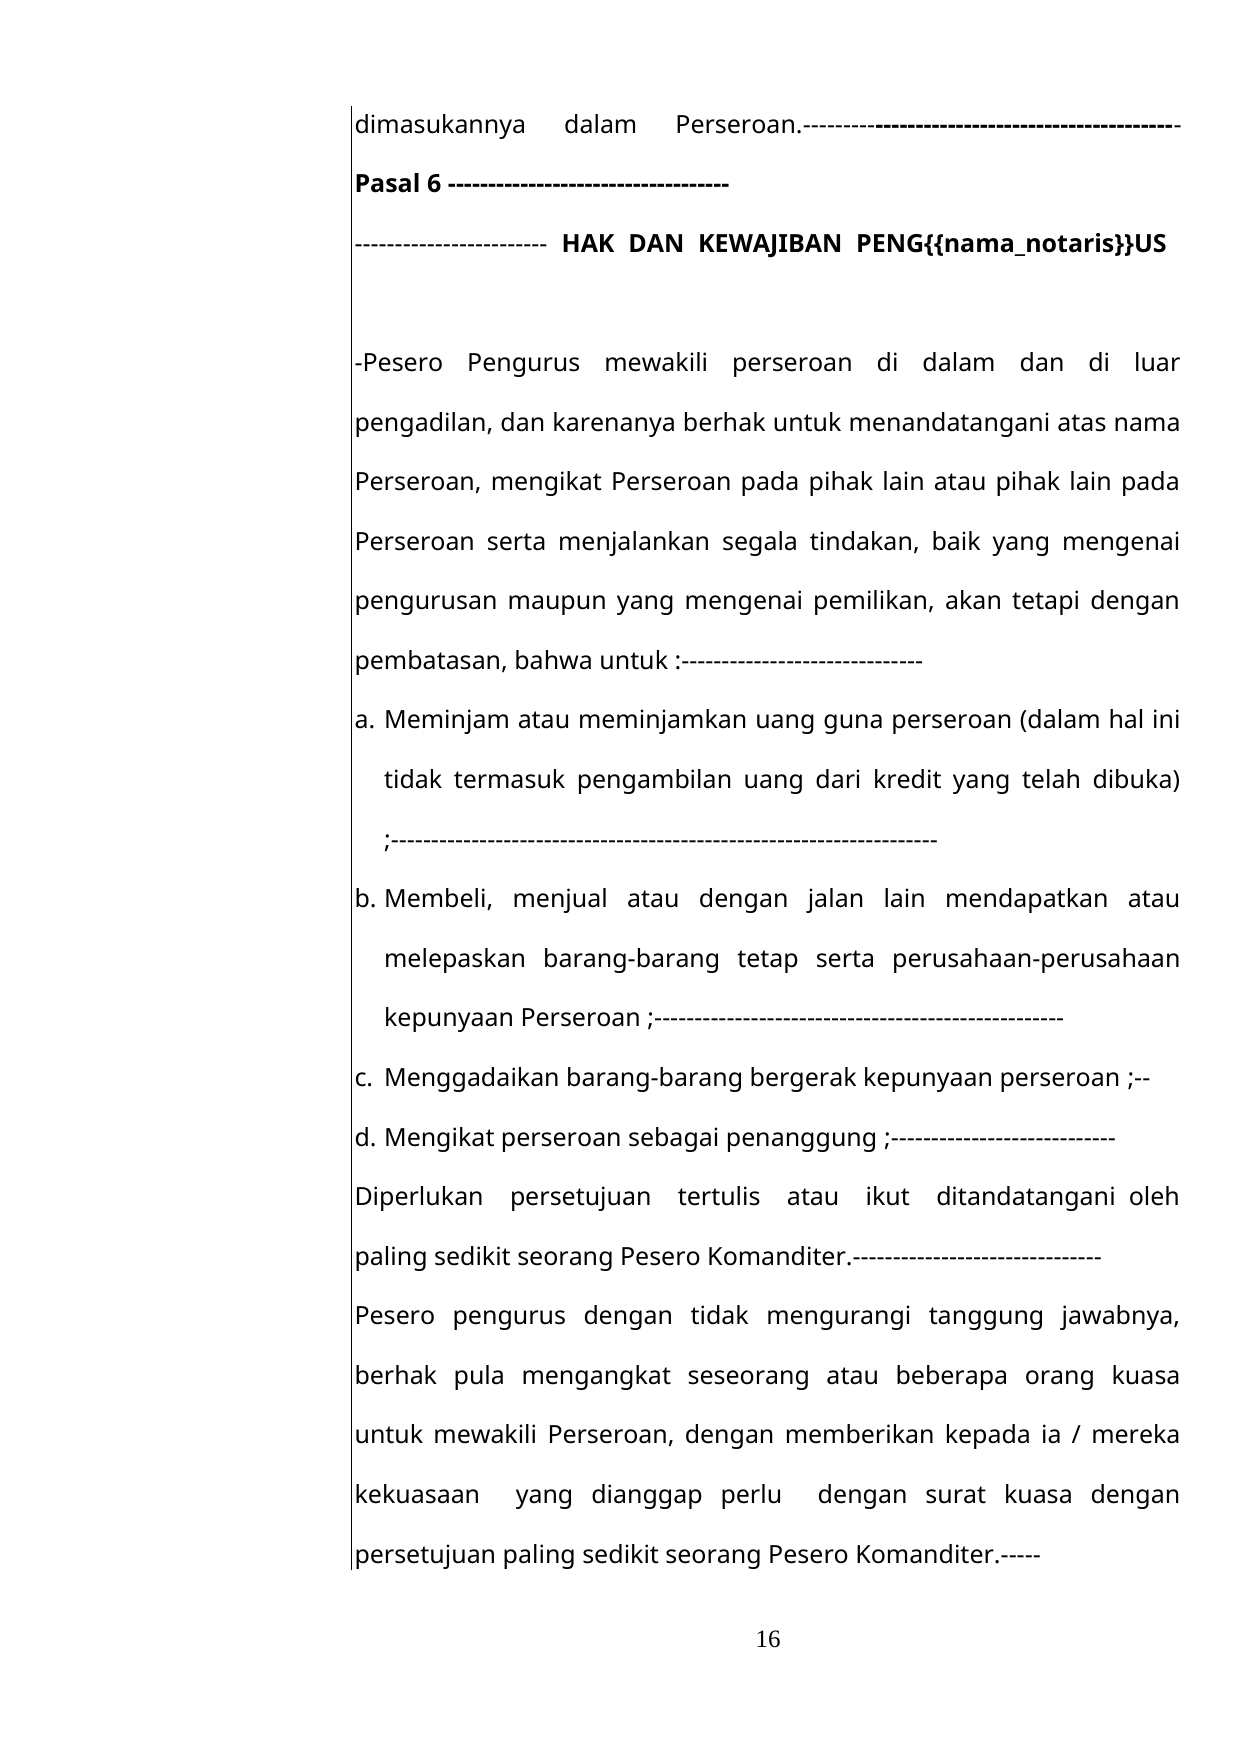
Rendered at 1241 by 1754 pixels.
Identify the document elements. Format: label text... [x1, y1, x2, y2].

list Meminjam atau meminjamkan uang guna perseroan (dalam hal ini tidak termasuk pengambilan uang dari kredit yang telah dibuka) ;-------------------------------------------------------------------- [352, 702, 1181, 855]
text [354, 106, 1181, 200]
list Menggadaikan barang-barang bergerak kepunyaan perseroan ;-- [352, 1059, 1181, 1094]
text ------------------------ HAK DAN KEWAJIBAN PENG{{nama_notaris}}US [352, 225, 1181, 319]
text -Pesero Pengurus mewakili perseroan di dalam dan di luar pengadilan, dan karenanya berhak untuk menandatangani atas nama Perseroan, mengikat Perseroan pada pihak lain atau pihak lain pada Perseroan serta menjalankan segala tindakan, baik yang mengenai pengurusan maupun yang mengenai pemilikan, akan tetapi dengan pembatasan, bahwa untuk :------------------------------ [352, 344, 1181, 677]
list Membeli, menjual atau dengan jalan lain mendapatkan atau melepaskan barang-barang tetap serta perusahaan-perusahaan kepunyaan Perseroan ;--------------------------------------------------- [352, 881, 1181, 1034]
text Pesero pengurus dengan tidak mengurangi tanggung jawabnya, berhak pula mengangkat seseorang atau beberapa orang kuasa untuk mewakili Perseroan, dengan memberikan kepada ia / mereka kekuasaan yang dianggap perlu dengan surat kuasa dengan persetujuan paling sedikit seorang Pesero Komanditer.----- [352, 1298, 1181, 1570]
text Diperlukan persetujuan tertulis atau ikut ditandatangani oleh paling sedikit seorang Pesero Komanditer.------------------------------- [352, 1179, 1181, 1272]
list Mengikat perseroan sebagai penanggung ;---------------------------- [352, 1119, 1181, 1153]
